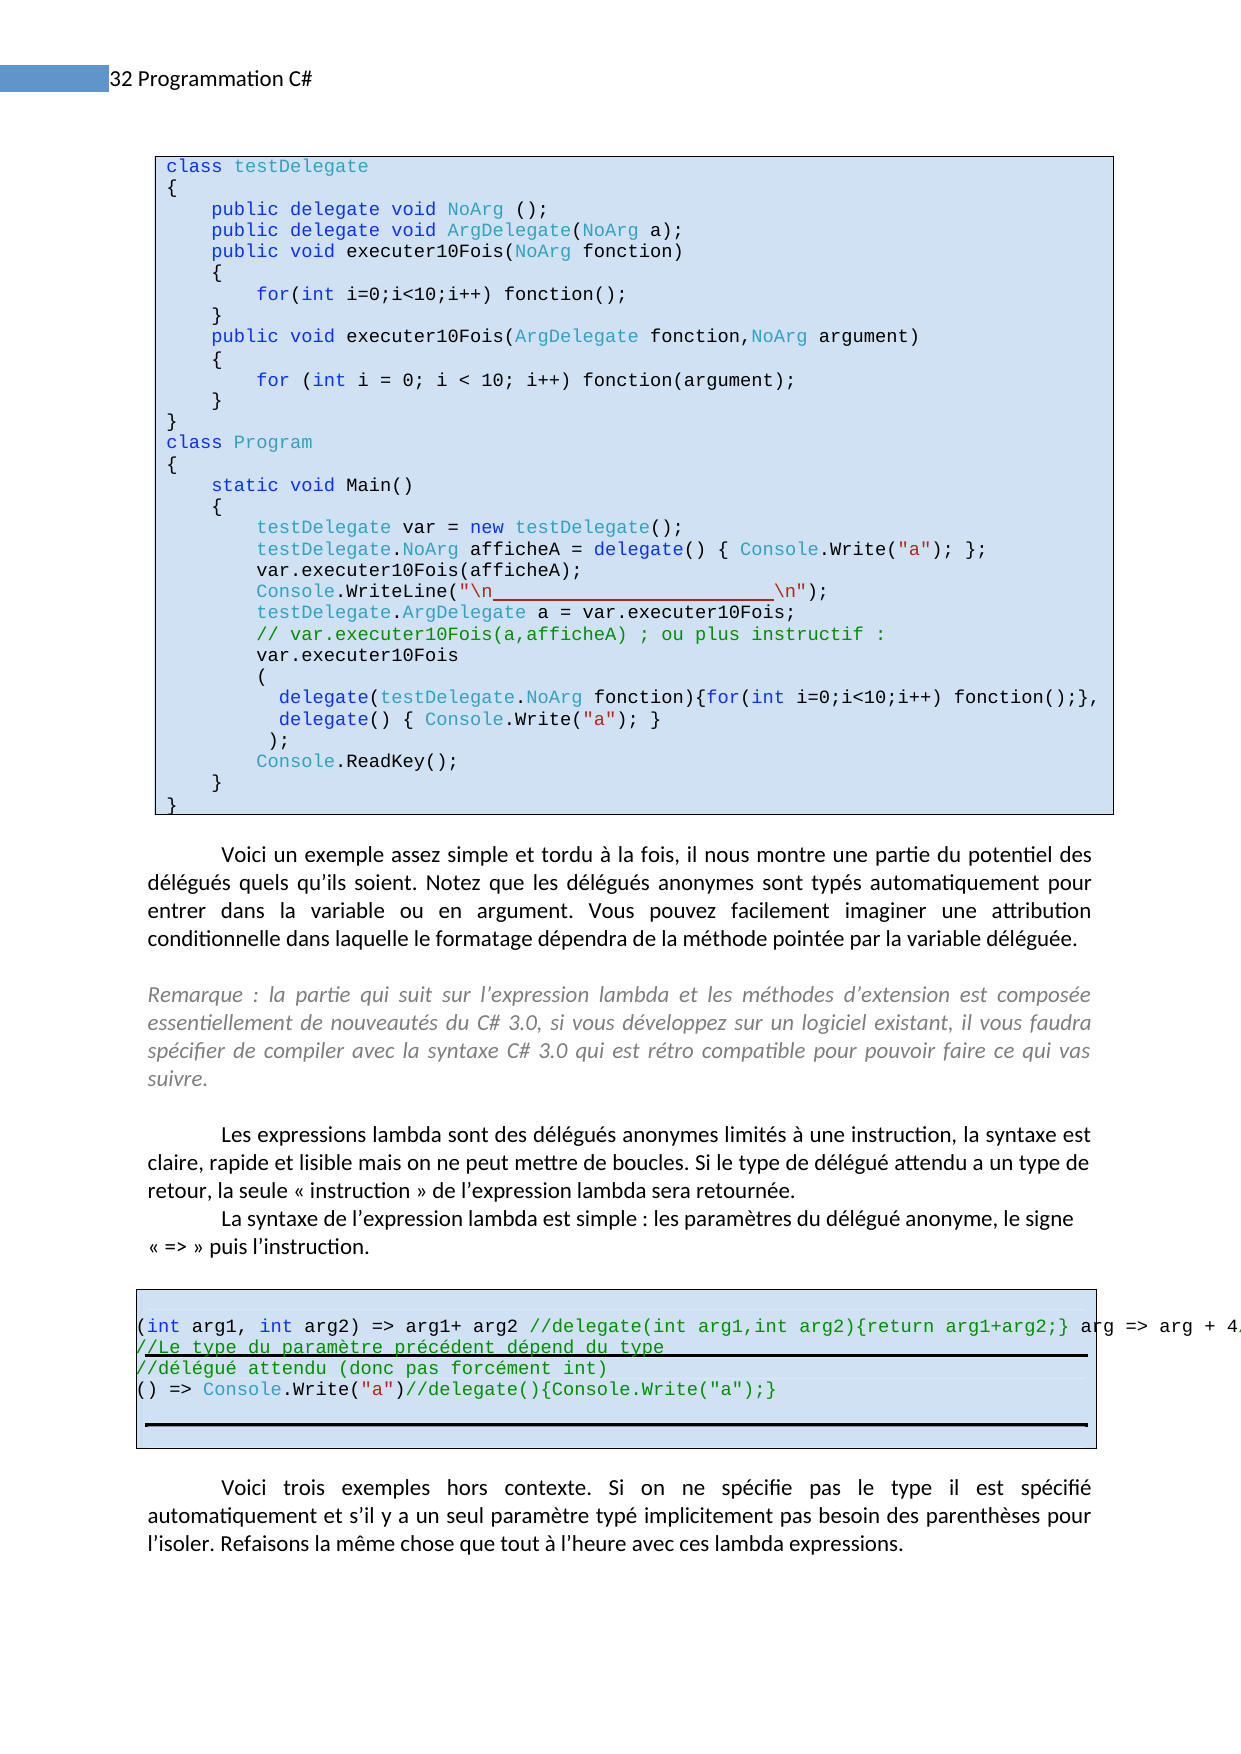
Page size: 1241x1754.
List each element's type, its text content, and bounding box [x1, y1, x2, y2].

text « => » puis l’instruction. [147, 1232, 1119, 1260]
text Les expressions lambda sont des délégués anonymes limités à une instruction, la syntaxe est claire, rapide et lisible mais on ne peut mettre de boucles. Si le type de délégué attendu a un type de retour, la seule « instruction » de l’expression lambda sera retournée. [147, 1120, 1093, 1204]
text La syntaxe de l’expression lambda est simple : les paramètres du délégué anonyme, le signe [221, 1204, 1119, 1232]
text Voici trois exemples hors contexte. Si on ne spécifie pas le type il est spécifié automatiquement et s’il y a un seul paramètre typé implicitement pas besoin des parenthèses pour l’isoler. Refaisons la même chose que tout à l’heure avec ces lambda expressions. [147, 1473, 1093, 1557]
text Remarque : la partie qui suit sur l’expression lambda et les méthodes d’extension est composée essentiellement de nouveautés du C# 3.0, si vous développez sur un logiciel existant, il vous faudra spécifier de compiler avec la syntaxe C# 3.0 qui est rétro compatible pour pouvoir faire ce qui vas suivre. [147, 980, 1093, 1092]
text Voici un exemple assez simple et tordu à la fois, il nous montre une partie du potentiel des délégués quels qu’ils soient. Notez que les délégués anonymes sont typés automatiquement pour entrer dans la variable ou en argument. Vous pouvez facilement imaginer une attribution conditionnelle dans laquelle le formatage dépendra de la méthode pointée par la variable déléguée. [147, 840, 1094, 952]
